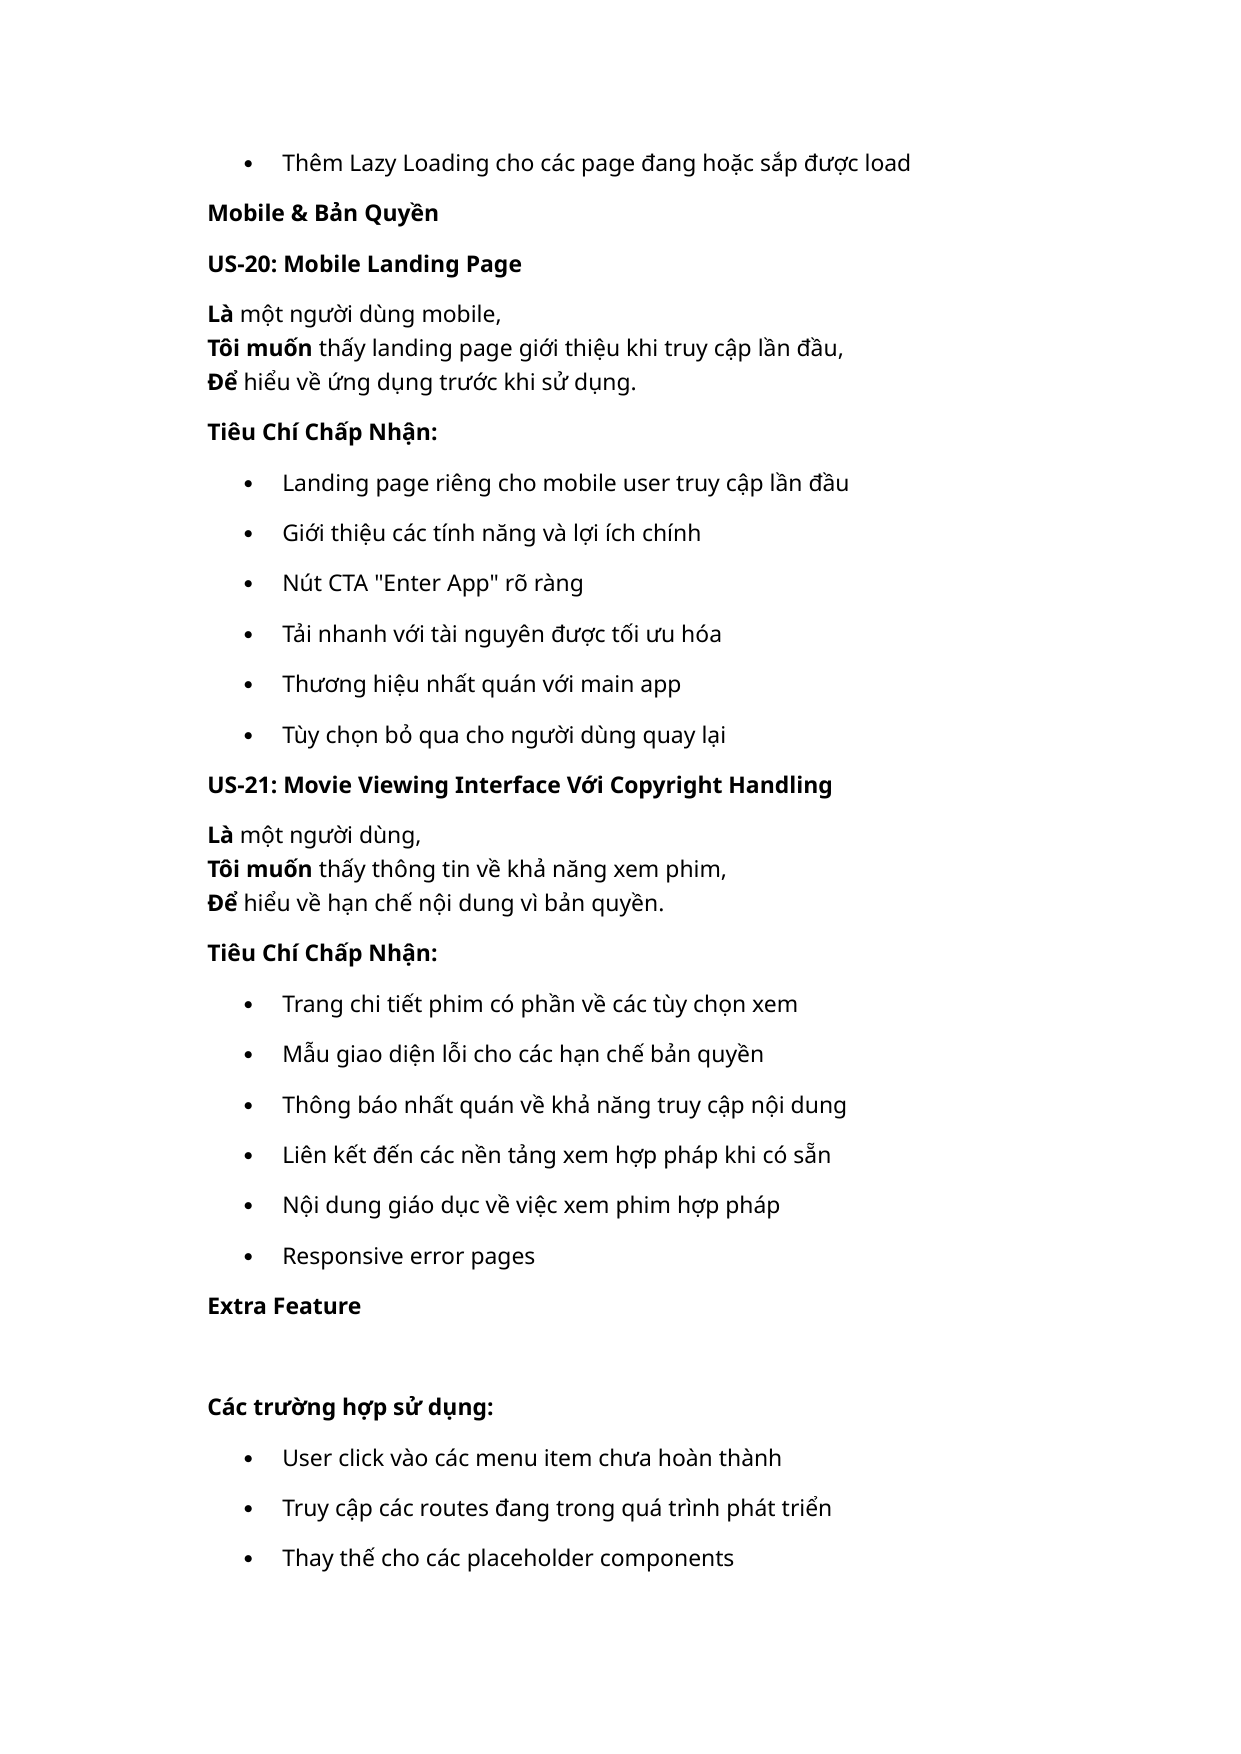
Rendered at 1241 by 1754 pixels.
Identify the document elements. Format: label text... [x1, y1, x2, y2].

text US-20: Mobile Landing Page [207, 248, 1122, 279]
list Tùy chọn bỏ qua cho người dùng quay lại [244, 719, 1122, 750]
list Trang chi tiết phim có phần về các tùy chọn xem [244, 988, 1122, 1019]
text Extra Feature [207, 1290, 1122, 1322]
list Nội dung giáo dục về việc xem phim hợp pháp [244, 1189, 1122, 1221]
list Landing page riêng cho mobile user truy cập lần đầu [244, 467, 1122, 498]
text Tiêu Chí Chấp Nhận: [207, 416, 1122, 447]
list Thay thế cho các placeholder components [244, 1542, 1122, 1574]
text Tiêu Chí Chấp Nhận: [207, 937, 1122, 969]
list Liên kết đến các nền tảng xem hợp pháp khi có sẵn [244, 1139, 1122, 1170]
text Là một người dùng, Tôi muốn thấy thông tin về khả năng xem phim, Để hiểu về hạn chế nội dung vì bản quyền. [207, 819, 1122, 918]
list Truy cập các routes đang trong quá trình phát triển [244, 1492, 1122, 1523]
list Giới thiệu các tính năng và lợi ích chính [244, 517, 1122, 548]
list Mẫu giao diện lỗi cho các hạn chế bản quyền [244, 1038, 1122, 1069]
list Thông báo nhất quán về khả năng truy cập nội dung [244, 1089, 1122, 1120]
list Tải nhanh với tài nguyên được tối ưu hóa [244, 618, 1122, 649]
list Nút CTA "Enter App" rõ ràng [244, 567, 1122, 599]
text Là một người dùng mobile, Tôi muốn thấy landing page giới thiệu khi truy cập lần đầu, Để hiểu về ứng dụng trước khi sử dụng. [207, 298, 1122, 397]
text US-21: Movie Viewing Interface Với Copyright Handling [207, 769, 1122, 800]
list Responsive error pages [244, 1240, 1122, 1271]
list User click vào các menu item chưa hoàn thành [244, 1442, 1122, 1473]
list Thương hiệu nhất quán với main app [244, 668, 1122, 699]
list Thêm Lazy Loading cho các page đang hoặc sắp được load [244, 147, 1122, 178]
text Các trường hợp sử dụng: [207, 1391, 1122, 1422]
text Mobile & Bản Quyền [207, 197, 1122, 229]
